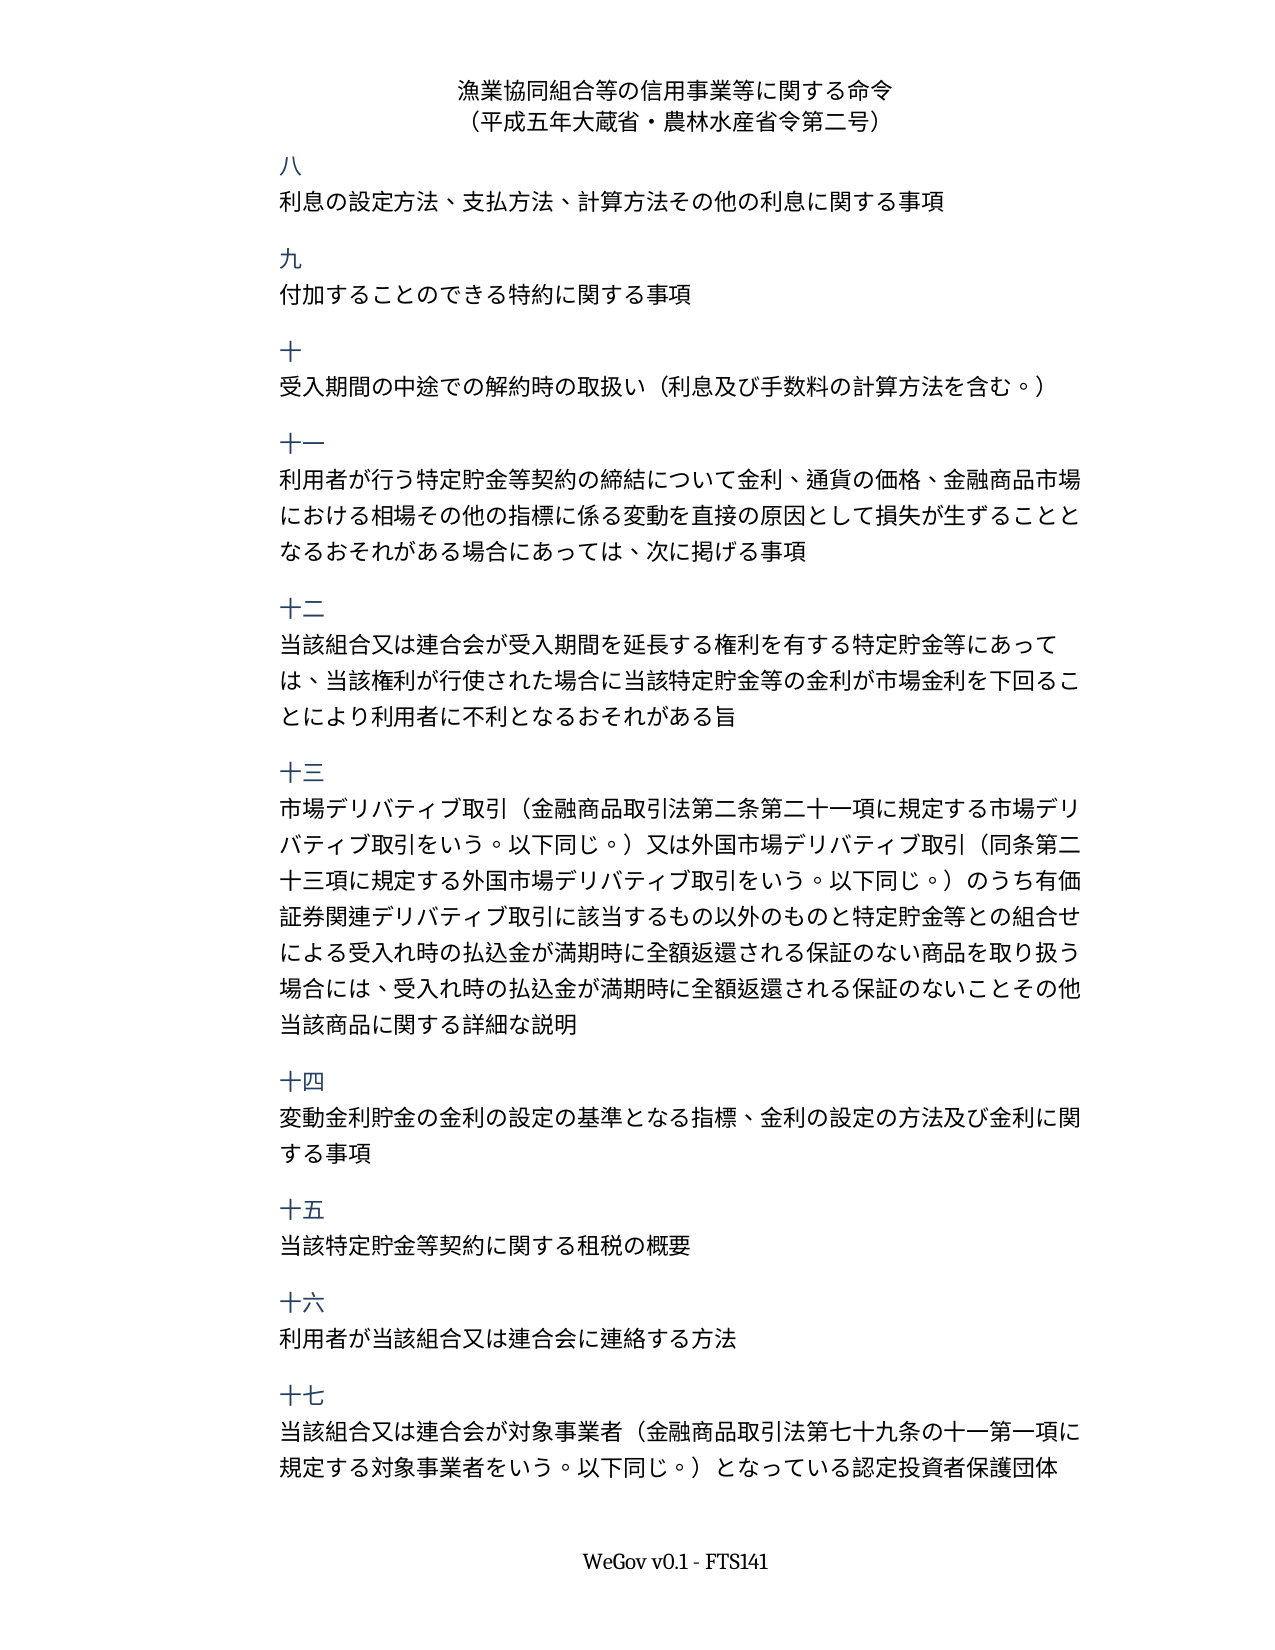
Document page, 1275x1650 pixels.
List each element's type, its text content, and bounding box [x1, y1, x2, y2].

text 当該組合又は連合会が受入期間を延長する権利を有する特定貯金等にあっては、当該権利が行使された場合に当該特定貯金等の金利が市場金利を下回ることにより利用者に不利となるおそれがある旨 [279, 629, 1087, 732]
text 利用者が行う特定貯金等契約の締結について金利、通貨の価格、金融商品市場における相場その他の指標に係る変動を直接の原因として損失が生ずることとなるおそれがある場合にあっては、次に掲げる事項 [279, 464, 1087, 567]
subtitle 十七 [279, 1380, 1087, 1411]
subtitle 十二 [279, 593, 1087, 624]
subtitle 十一 [279, 428, 1087, 459]
subtitle 十五 [279, 1194, 1087, 1226]
subtitle 十 [279, 335, 1087, 367]
text 利用者が当該組合又は連合会に連絡する方法 [279, 1323, 1087, 1354]
subtitle 九 [279, 243, 1087, 274]
subtitle 十四 [279, 1066, 1087, 1097]
subtitle 十三 [279, 757, 1087, 788]
subtitle 八 [279, 150, 1087, 181]
text 当該特定貯金等契約に関する租税の概要 [279, 1230, 1087, 1261]
text 付加することのできる特約に関する事項 [279, 279, 1087, 310]
text 変動金利貯金の金利の設定の基準となる指標、金利の設定の方法及び金利に関する事項 [279, 1102, 1087, 1169]
text 市場デリバティブ取引（金融商品取引法第二条第二十一項に規定する市場デリバティブ取引をいう。以下同じ。）又は外国市場デリバティブ取引（同条第二十三項に規定する外国市場デリバティブ取引をいう。以下同じ。）のうち有価証券関連デリバティブ取引に該当するもの以外のものと特定貯金等との組合せによる受入れ時の払込金が満期時に全額返還される保証のない商品を取り扱う場合には、受入れ時の払込金が満期時に全額返還される保証のないことその他当該商品に関する詳細な説明 [279, 793, 1087, 1040]
subtitle 十六 [279, 1287, 1087, 1318]
text 利息の設定方法、支払方法、計算方法その他の利息に関する事項 [279, 186, 1087, 217]
text 受入期間の中途での解約時の取扱い（利息及び手数料の計算方法を含む。） [279, 371, 1087, 403]
